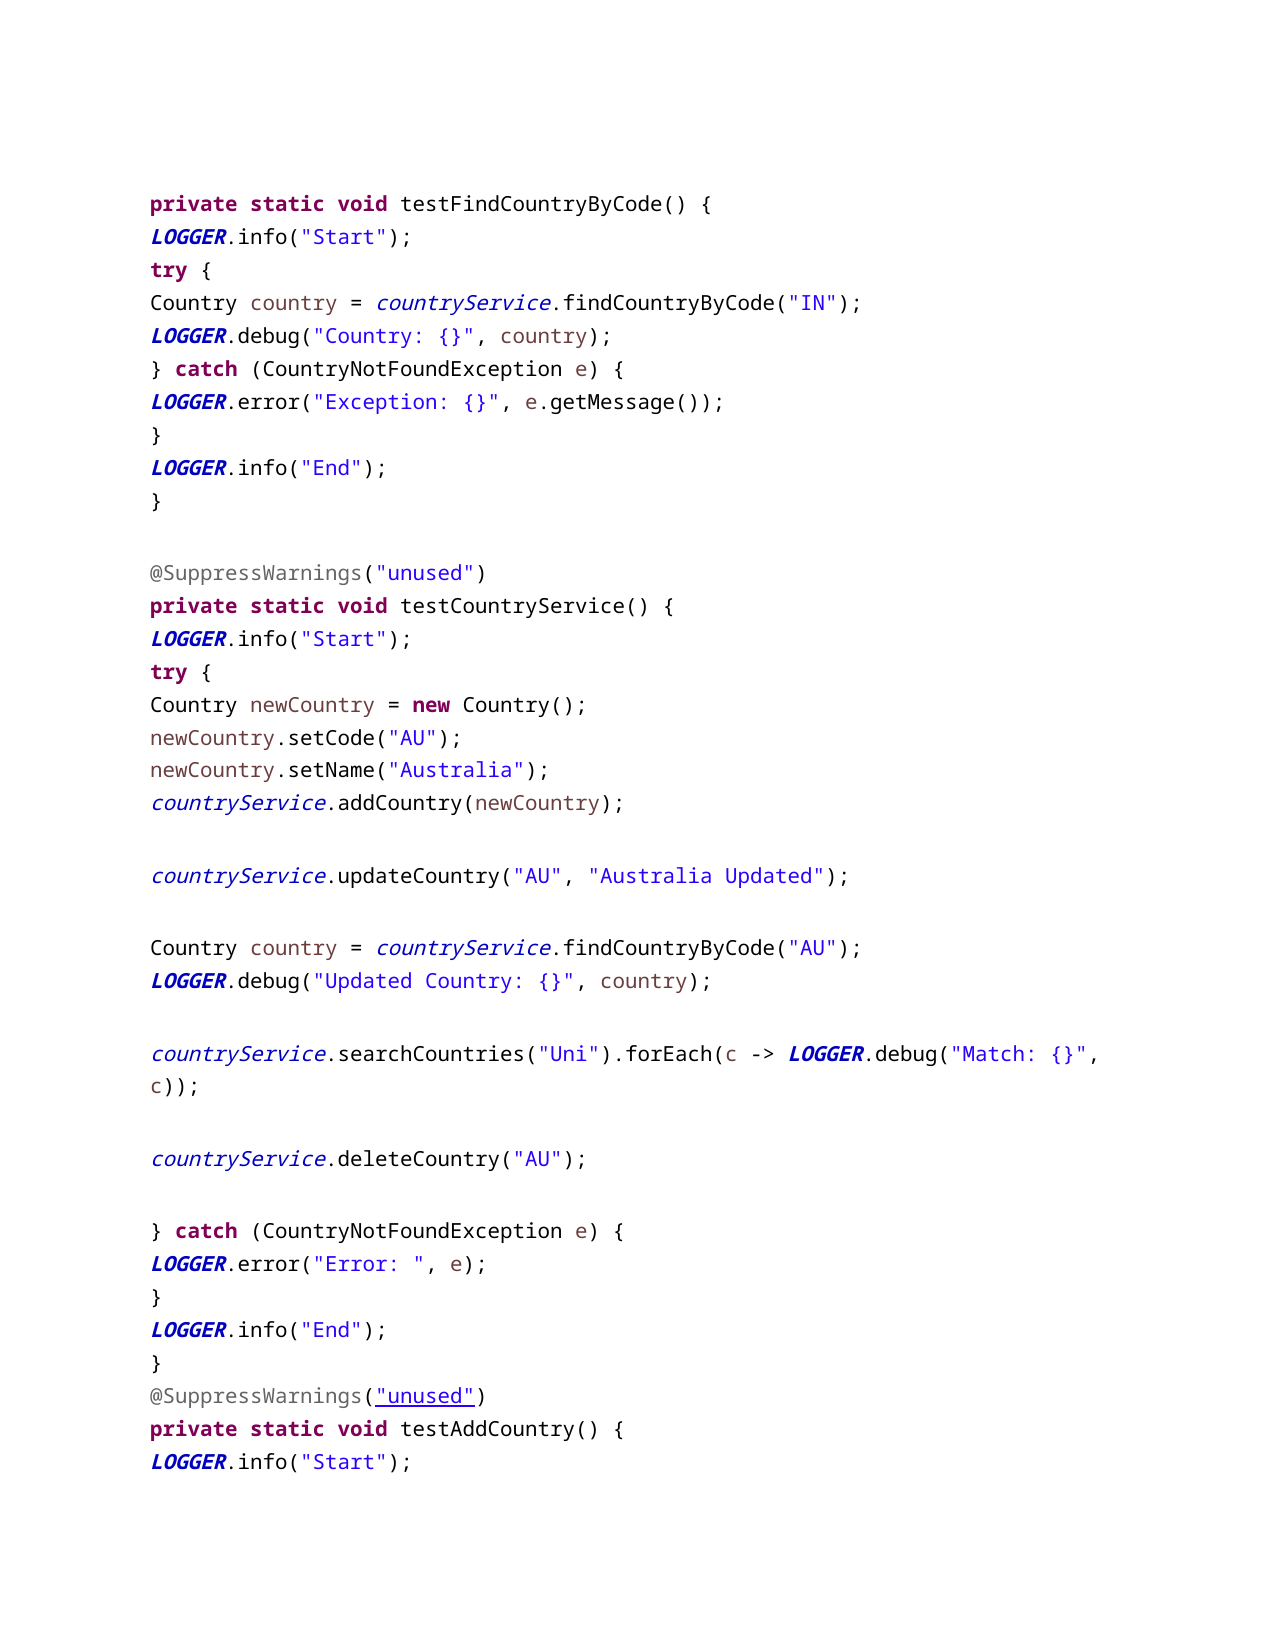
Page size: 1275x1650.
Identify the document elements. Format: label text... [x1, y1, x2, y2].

text LOGGER.debug("Country: {}", country); [150, 321, 1125, 349]
text @SuppressWarnings("unused") [150, 1381, 1125, 1409]
text LOGGER.info("Start"); [150, 1447, 1125, 1475]
text } [150, 486, 1125, 514]
text } [150, 420, 1125, 448]
text Country country = countryService.findCountryByCode("AU"); [150, 933, 1125, 962]
text LOGGER.info("End"); [150, 1315, 1125, 1343]
text countryService.deleteCountry("AU"); [150, 1144, 1125, 1172]
text LOGGER.info("Start"); [150, 624, 1125, 652]
text private static void testFindCountryByCode() { [150, 189, 1125, 218]
text try { [150, 657, 1125, 685]
text countryService.updateCountry("AU", "Australia Updated"); [150, 861, 1125, 889]
text } catch (CountryNotFoundException e) { [150, 1216, 1125, 1245]
text countryService.addCountry(newCountry); [150, 788, 1125, 817]
text @SuppressWarnings("unused") [150, 558, 1125, 587]
text } catch (CountryNotFoundException e) { [150, 354, 1125, 382]
text LOGGER.debug("Updated Country: {}", country); [150, 966, 1125, 995]
text Country newCountry = new Country(); [150, 690, 1125, 718]
text } [150, 1348, 1125, 1376]
text Country country = countryService.findCountryByCode("IN"); [150, 288, 1125, 317]
text LOGGER.error("Error: ", e); [150, 1249, 1125, 1278]
text LOGGER.info("End"); [150, 453, 1125, 481]
text LOGGER.error("Exception: {}", e.getMessage()); [150, 387, 1125, 415]
text LOGGER.info("Start"); [150, 222, 1125, 251]
text newCountry.setCode("AU"); [150, 723, 1125, 751]
text countryService.searchCountries("Uni").forEach(c -> LOGGER.debug("Match: {}", c)); [150, 1039, 1125, 1100]
text } [150, 1282, 1125, 1311]
text private static void testAddCountry() { [150, 1414, 1125, 1442]
text private static void testCountryService() { [150, 591, 1125, 619]
text newCountry.setName("Australia"); [150, 756, 1125, 784]
text try { [150, 255, 1125, 284]
